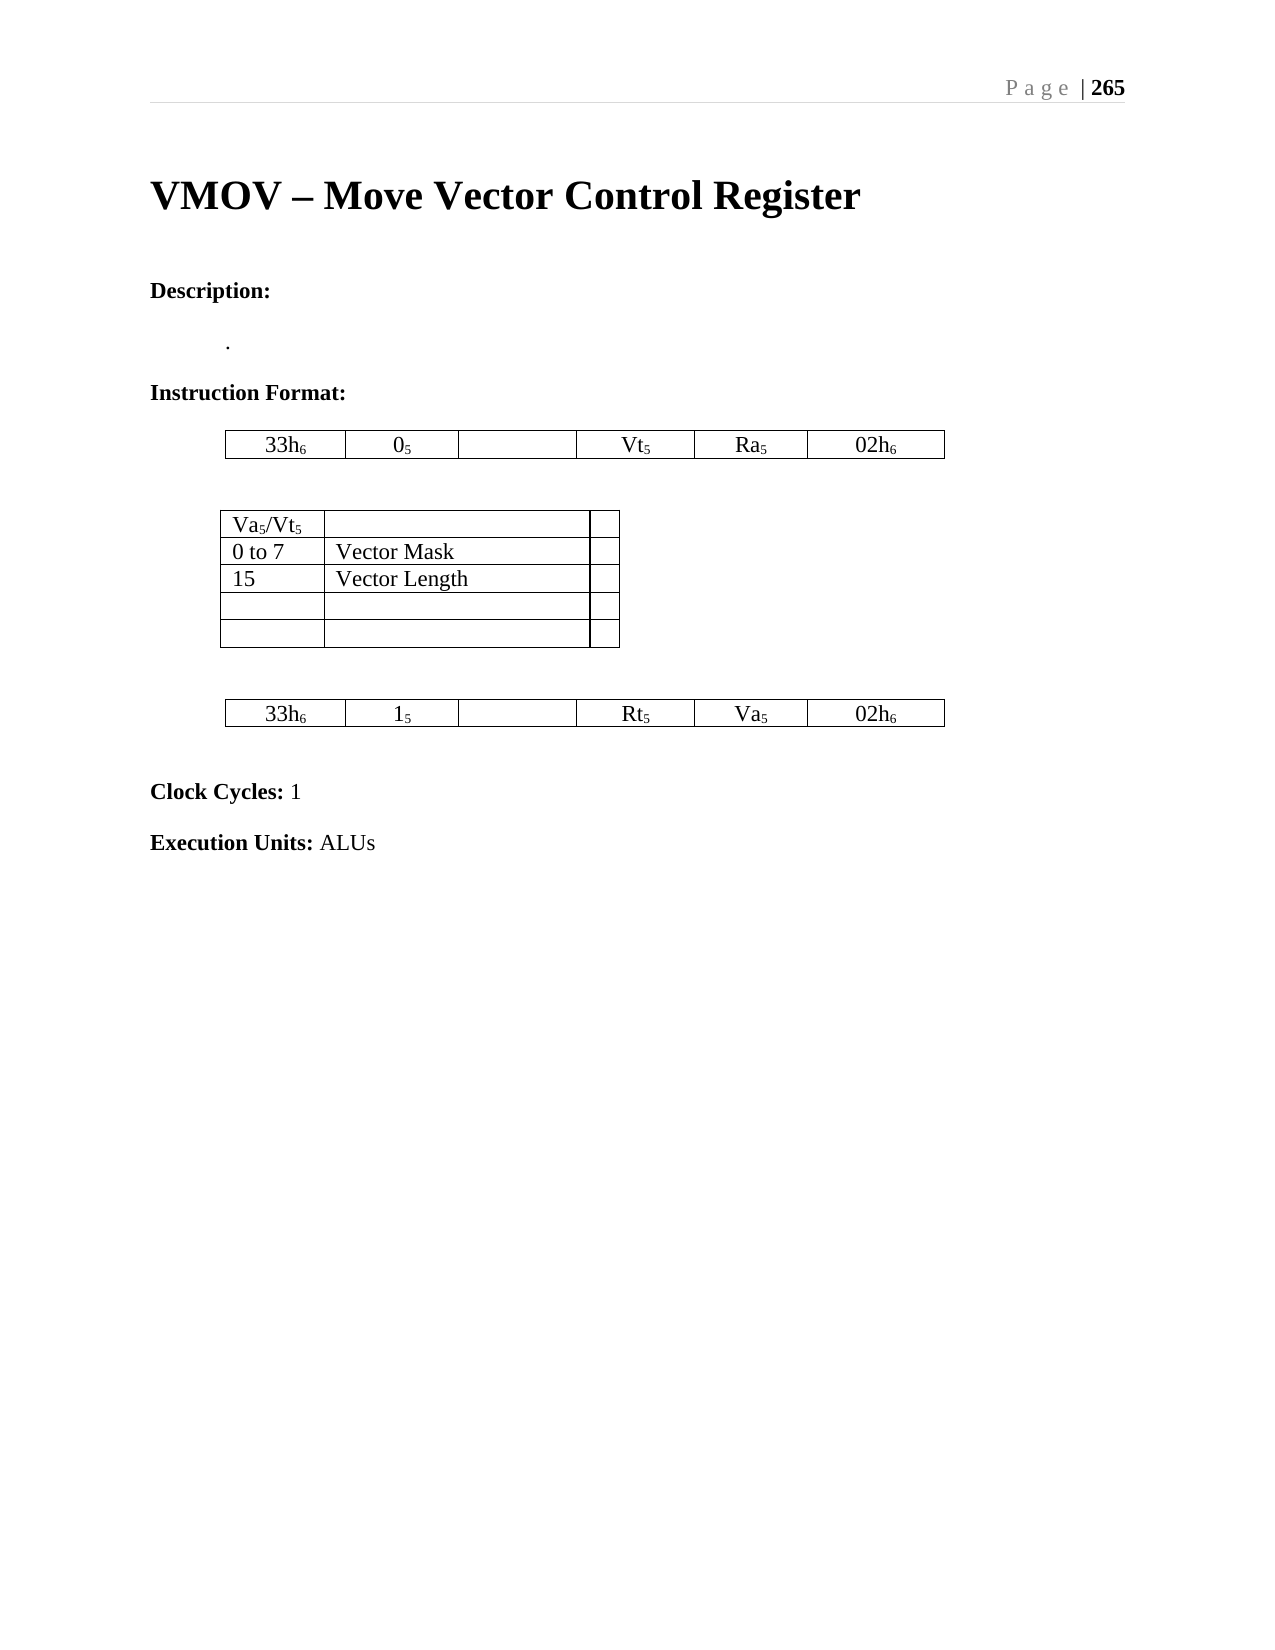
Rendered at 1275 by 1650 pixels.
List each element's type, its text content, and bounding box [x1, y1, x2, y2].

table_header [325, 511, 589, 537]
text . [225, 328, 1125, 354]
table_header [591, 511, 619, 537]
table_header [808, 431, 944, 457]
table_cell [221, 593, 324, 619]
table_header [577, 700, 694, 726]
text Execution Units: ALUs [150, 829, 1125, 856]
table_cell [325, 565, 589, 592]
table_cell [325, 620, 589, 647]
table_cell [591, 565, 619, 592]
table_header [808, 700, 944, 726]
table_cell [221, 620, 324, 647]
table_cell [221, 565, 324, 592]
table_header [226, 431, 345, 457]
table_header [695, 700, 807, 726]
text Clock Cycles: 1 [150, 778, 1125, 804]
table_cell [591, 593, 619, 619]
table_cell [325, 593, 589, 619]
text Instruction Format: [150, 379, 1125, 405]
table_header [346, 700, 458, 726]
text Description: [150, 277, 1125, 303]
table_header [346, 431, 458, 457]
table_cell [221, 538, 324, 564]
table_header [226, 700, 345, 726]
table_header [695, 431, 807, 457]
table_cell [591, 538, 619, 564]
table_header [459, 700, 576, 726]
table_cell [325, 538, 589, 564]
subtitle VMOV – Move Vector Control Register [150, 171, 1125, 219]
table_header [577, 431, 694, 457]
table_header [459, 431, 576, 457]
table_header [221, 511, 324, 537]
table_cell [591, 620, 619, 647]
